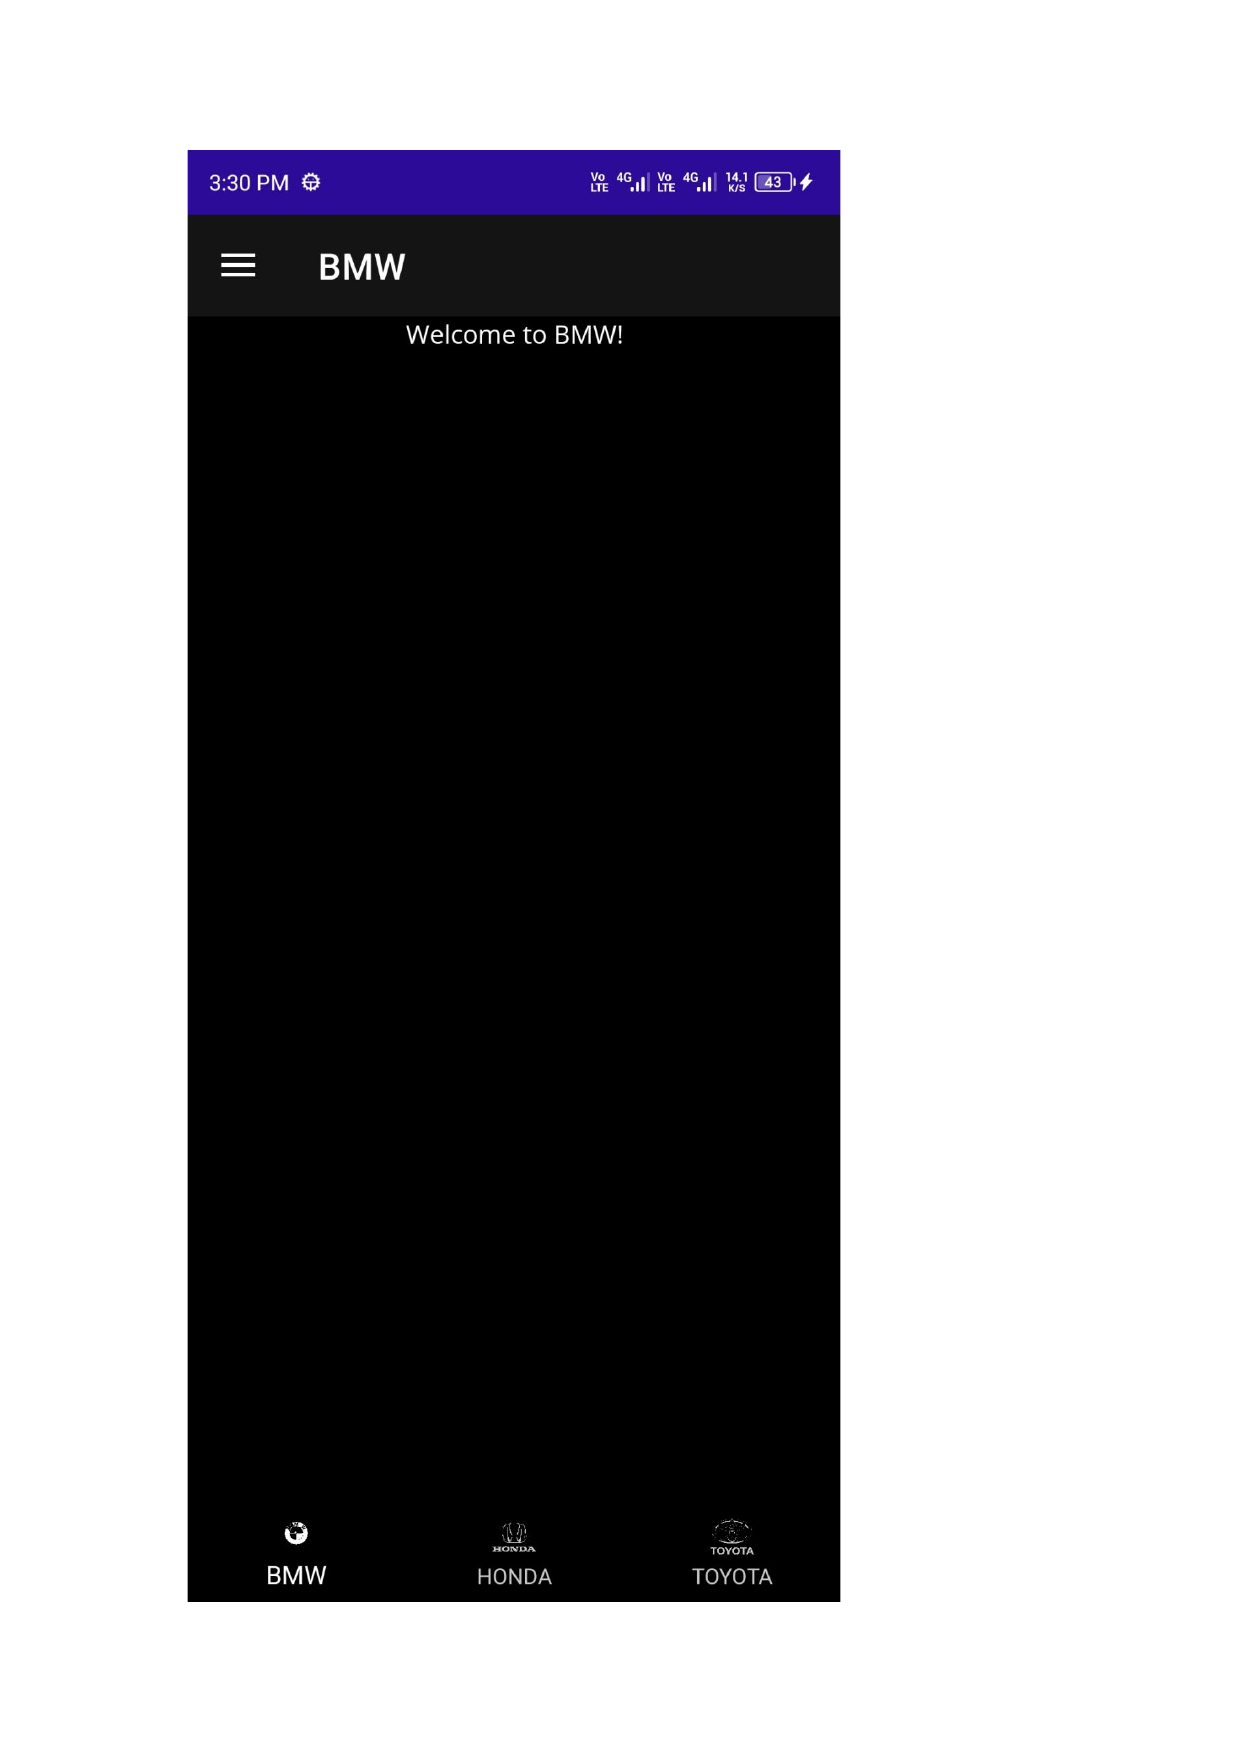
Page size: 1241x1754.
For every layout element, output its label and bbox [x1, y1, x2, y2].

picture [187, 150, 841, 1602]
